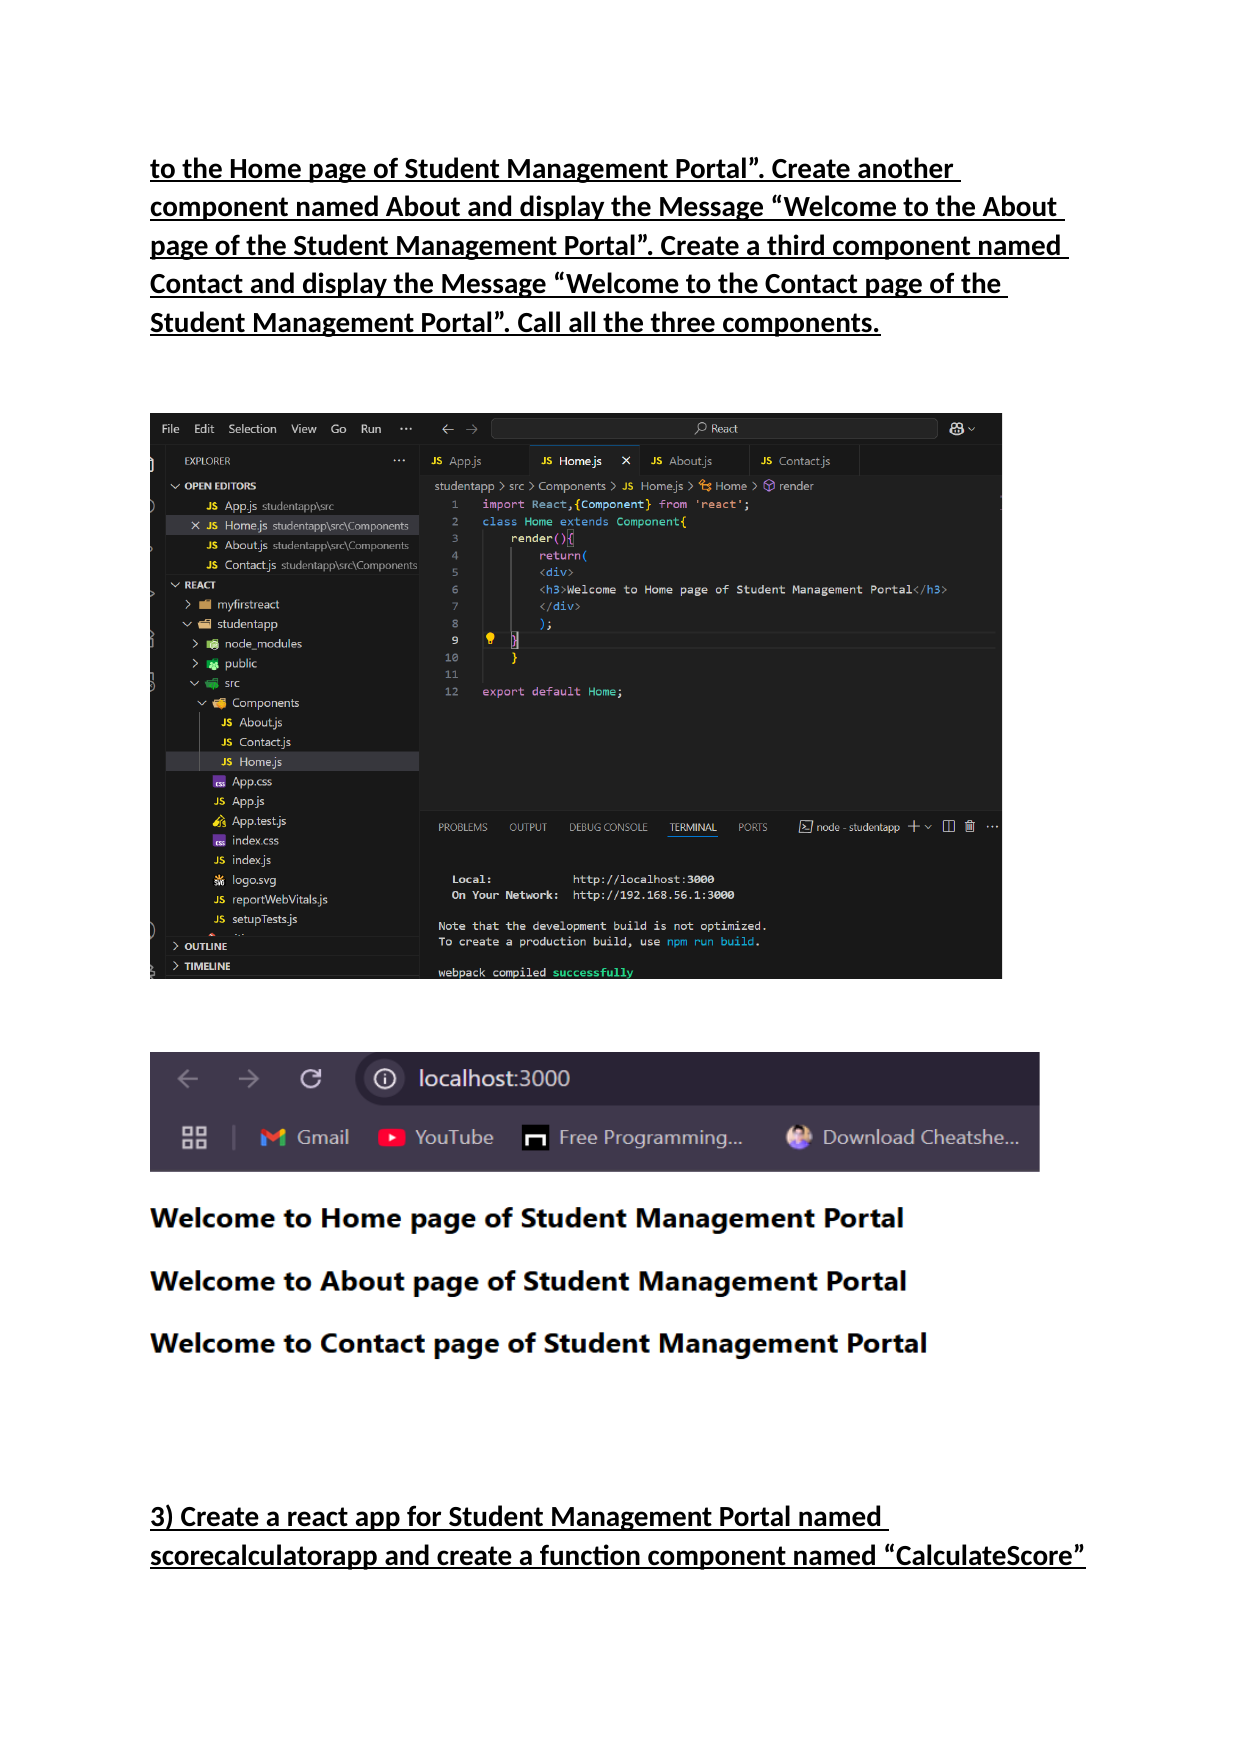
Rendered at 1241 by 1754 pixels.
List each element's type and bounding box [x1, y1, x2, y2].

text [150, 150, 1090, 339]
picture [150, 413, 1003, 979]
text [150, 1498, 1090, 1572]
picture [150, 1052, 1040, 1480]
